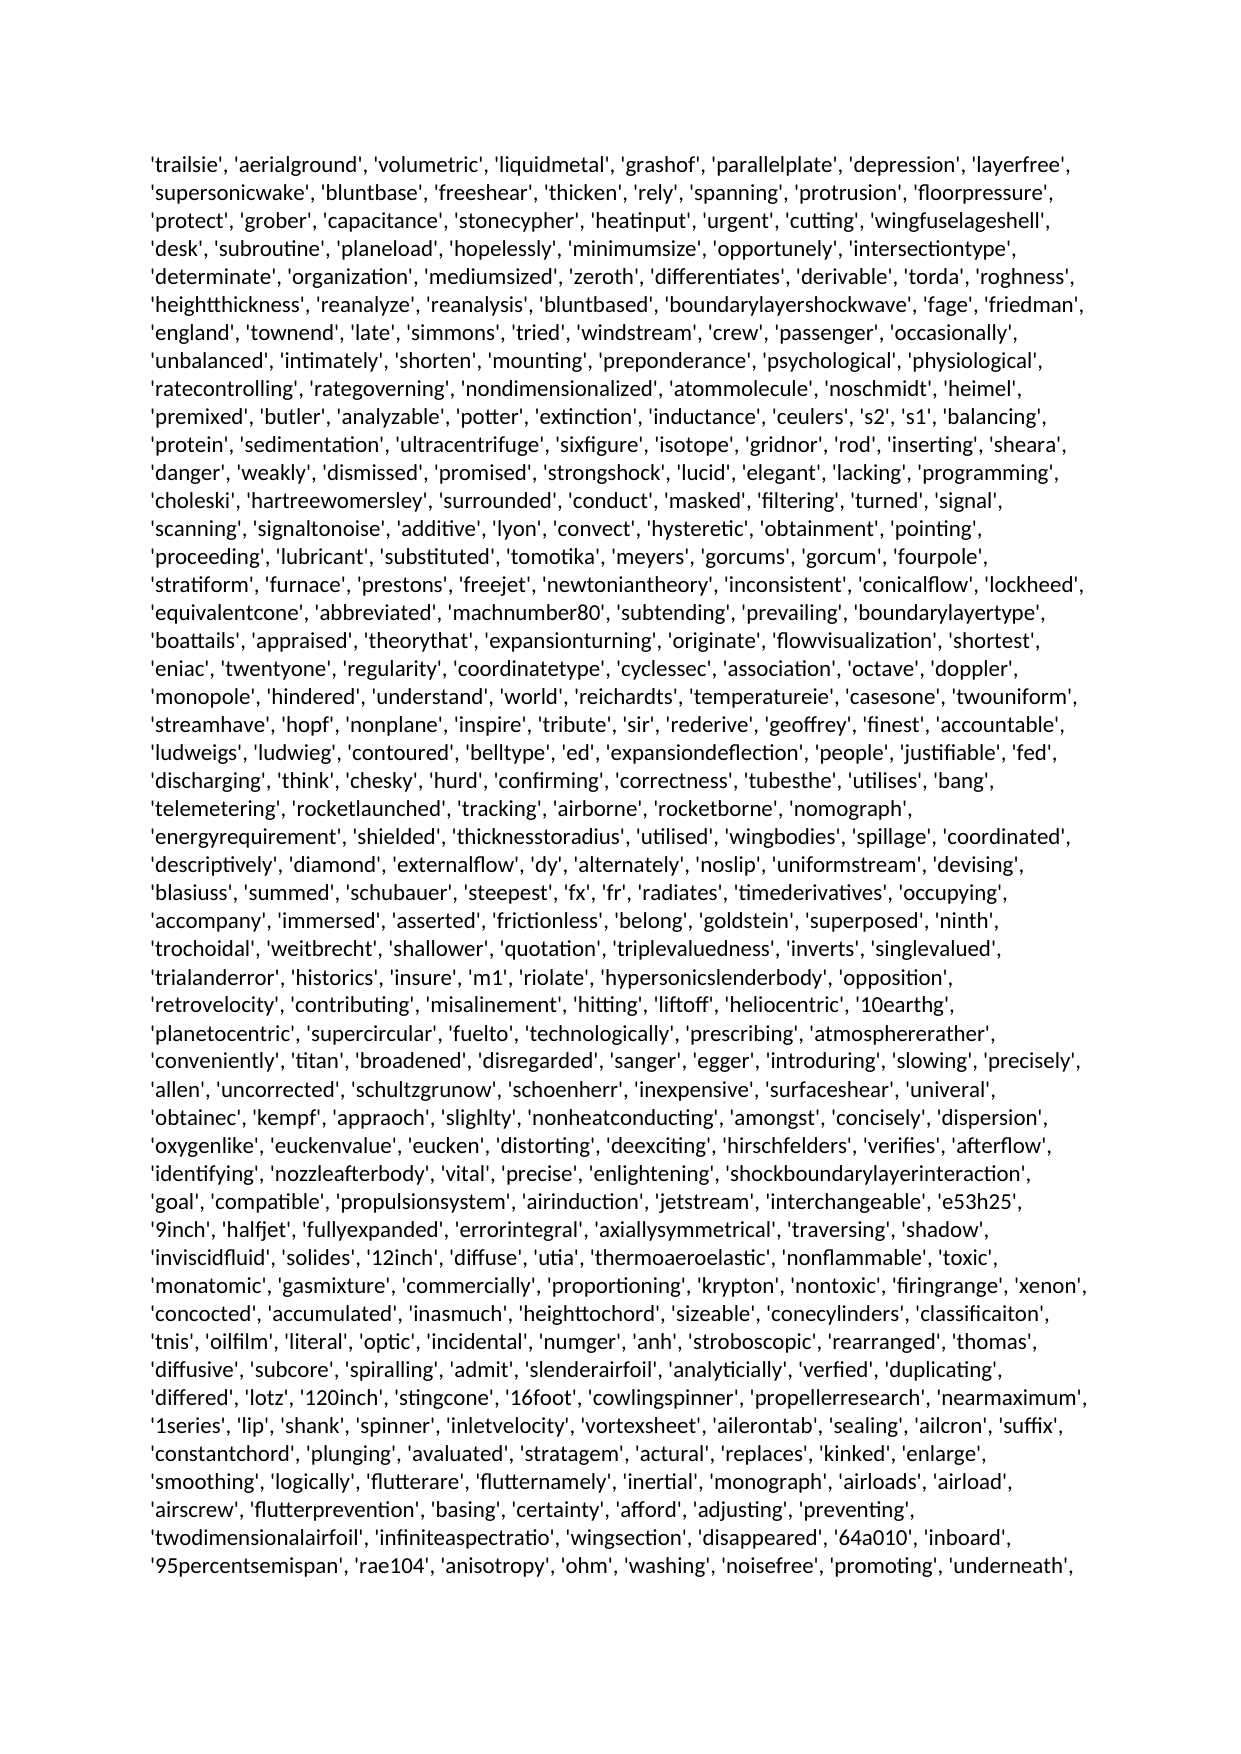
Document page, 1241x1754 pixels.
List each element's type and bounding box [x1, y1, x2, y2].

text [150, 150, 1090, 1579]
